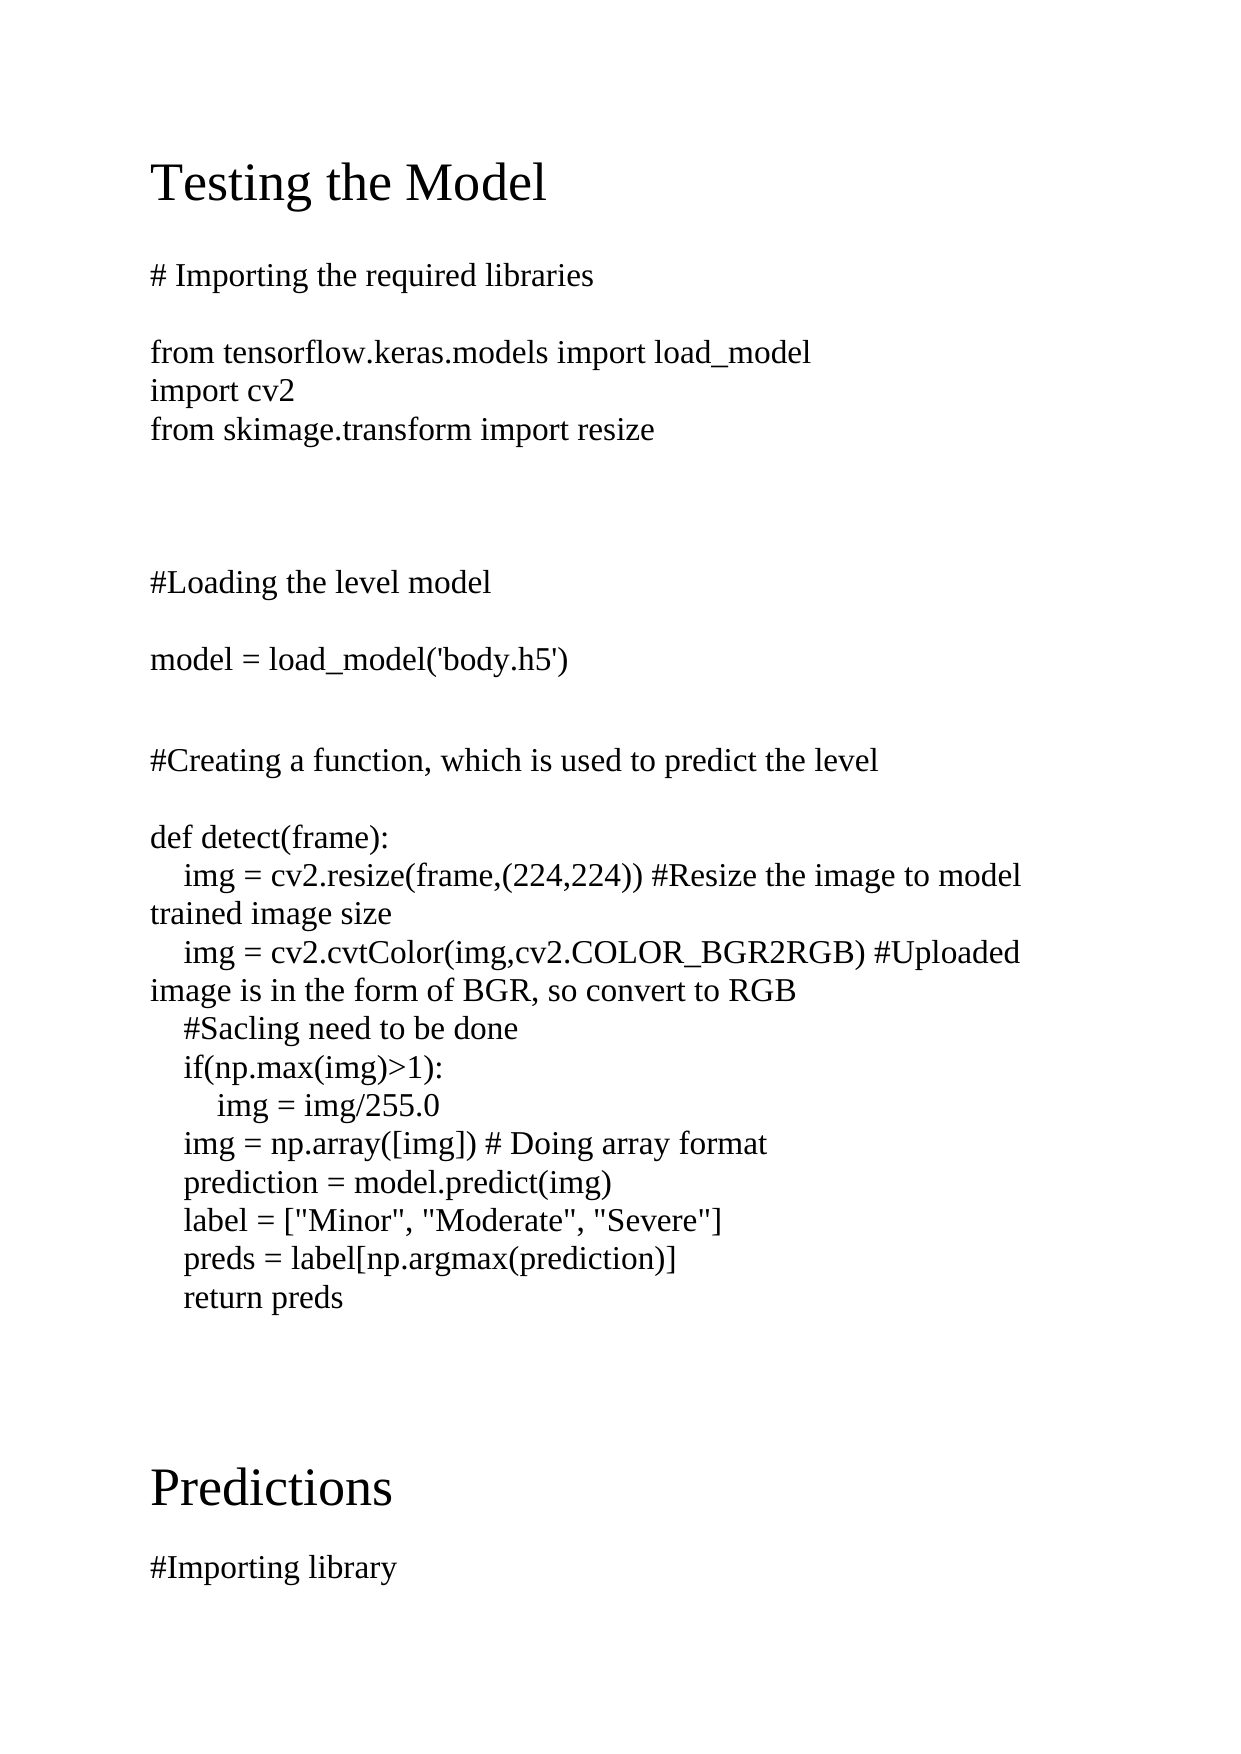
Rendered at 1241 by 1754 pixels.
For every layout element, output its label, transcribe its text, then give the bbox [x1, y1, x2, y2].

text from tensorflow.keras.models import load_model [150, 332, 1090, 371]
text img = cv2.resize(frame,(224,224)) #Resize the image to model trained image size [150, 855, 1090, 932]
text label = ["Minor", "Moderate", "Severe"] [150, 1200, 1090, 1239]
text import cv2 [150, 371, 1090, 409]
subtitle Predictions [150, 1455, 1090, 1518]
text model = load_model('body.h5') [150, 639, 1090, 677]
text #Creating a function, which is used to predict the level [150, 740, 1090, 779]
text return preds [150, 1277, 1090, 1315]
subtitle Testing the Model [150, 150, 1090, 212]
text prediction = model.predict(img) [150, 1162, 1090, 1200]
text img = img/255.0 [150, 1085, 1090, 1124]
text #Loading the level model [150, 562, 1090, 601]
text # Importing the required libraries [150, 256, 1090, 294]
text preds = label[np.argmax(prediction)] [150, 1239, 1090, 1277]
text from skimage.transform import resize [150, 409, 1090, 447]
text img = cv2.cvtColor(img,cv2.COLOR_BGR2RGB) #Uploaded image is in the form of BGR, so convert to RGB [150, 932, 1090, 1009]
text img = np.array([img]) # Doing array format [150, 1124, 1090, 1162]
text def detect(frame): [150, 817, 1090, 855]
text #Sacling need to be done [150, 1009, 1090, 1047]
text #Importing library [150, 1547, 1090, 1586]
text if(np.max(img)>1): [150, 1047, 1090, 1085]
